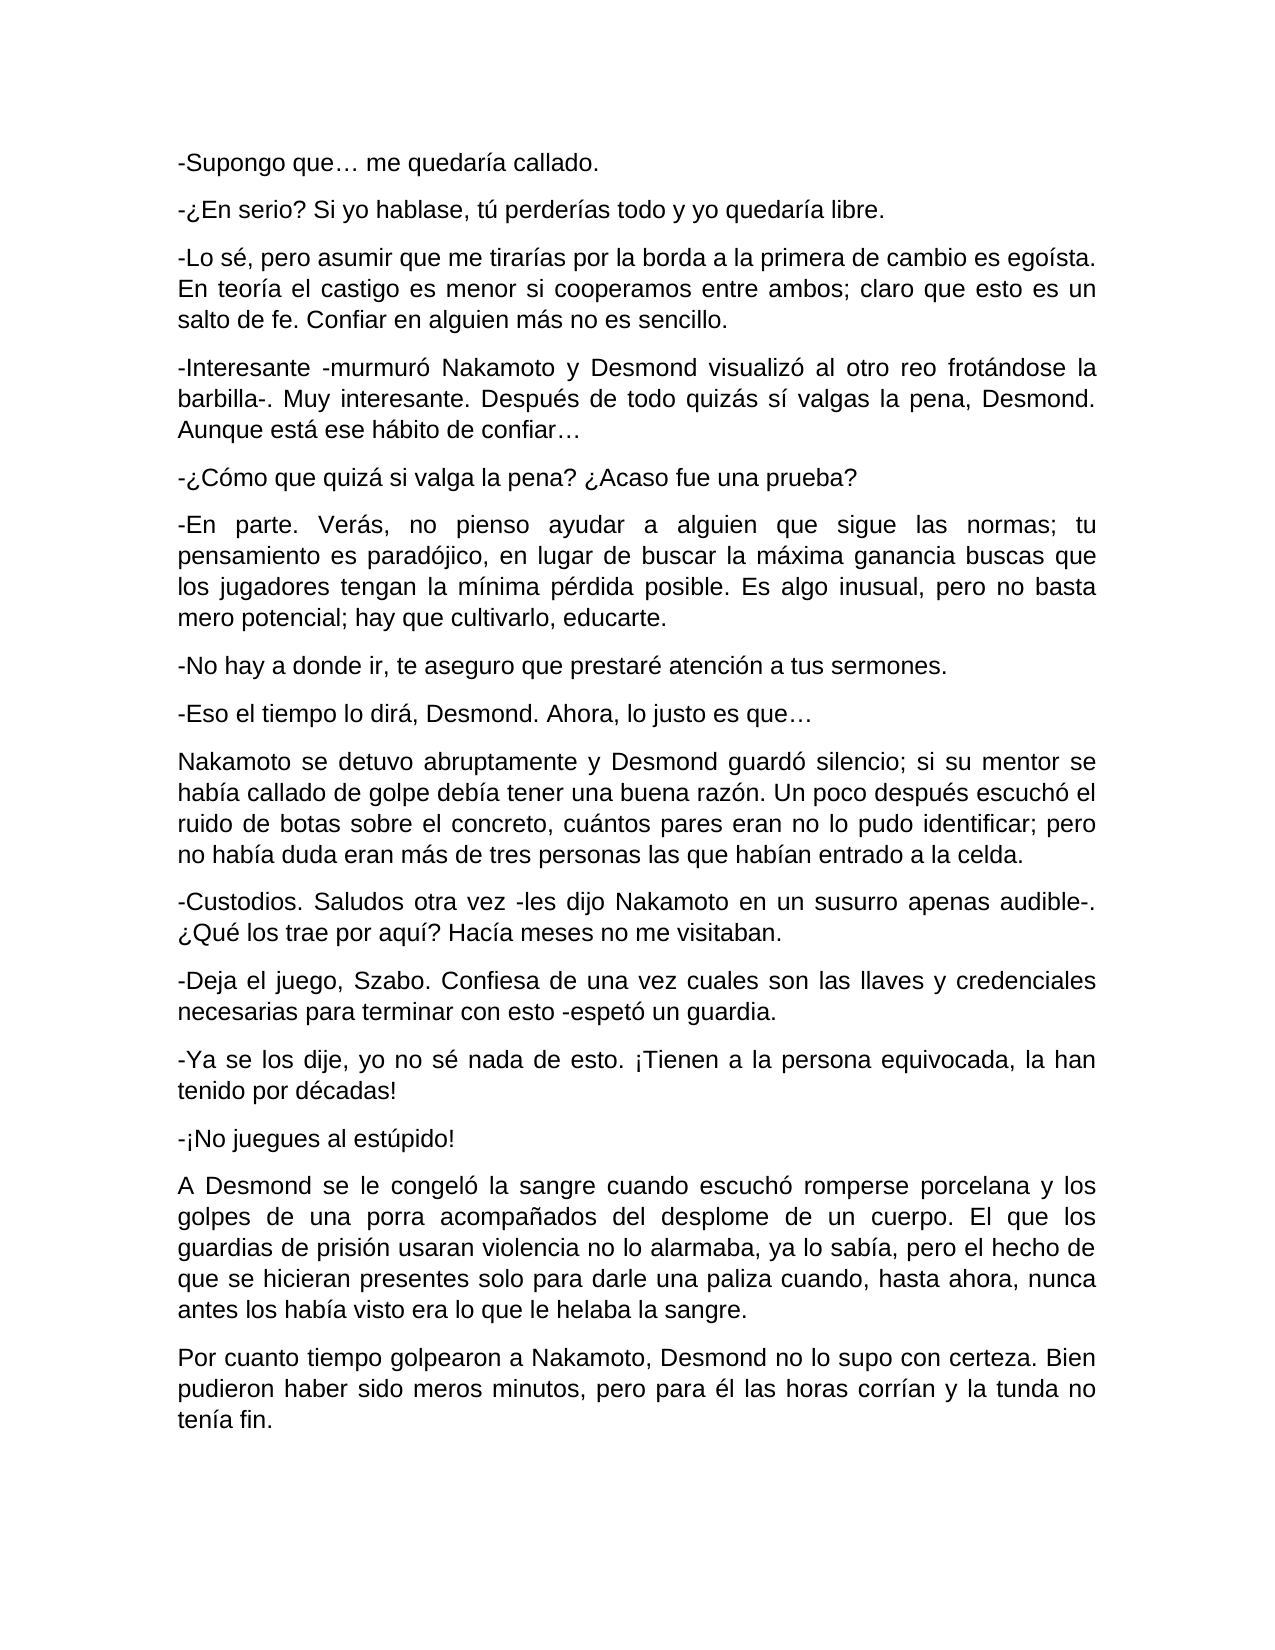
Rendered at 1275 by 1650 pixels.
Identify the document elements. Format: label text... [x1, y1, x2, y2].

text -Custodios. Saludos otra vez -les dijo Nakamoto en un susurro apenas audible-. ¿Qué los trae por aquí? Hacía meses no me visitaban. [177, 887, 1098, 947]
text -Supongo que… me quedaría callado. [177, 148, 1098, 176]
text -¡No juegues al estúpido! [177, 1124, 1098, 1152]
text -¿Cómo que quizá si valga la pena? ¿Acaso fue una prueba? [177, 463, 1098, 491]
text -Lo sé, pero asumir que me tirarías por la borda a la primera de cambio es egoísta. En teoría el castigo es menor si cooperamos entre ambos; claro que esto es un salto de fe. Confiar en alguien más no es sencillo. [177, 243, 1098, 334]
text -Deja el juego, Szabo. Confiesa de una vez cuales son las llaves y credenciales necesarias para terminar con esto -espetó un guardia. [177, 966, 1098, 1026]
text -Interesante -murmuró Nakamoto y Desmond visualizó al otro reo frotándose la barbilla-. Muy interesante. Después de todo quizás sí valgas la pena, Desmond. Aunque está ese hábito de confiar… [177, 353, 1098, 444]
text -¿En serio? Si yo hablase, tú perderías todo y yo quedaría libre. [177, 195, 1098, 224]
text -En parte. Verás, no pienso ayudar a alguien que sigue las normas; tu pensamiento es paradójico, en lugar de buscar la máxima ganancia buscas que los jugadores tengan la mínima pérdida posible. Es algo inusual, pero no basta mero potencial; hay que cultivarlo, educarte. [177, 510, 1098, 632]
text Por cuanto tiempo golpearon a Nakamoto, Desmond no lo supo con certeza. Bien pudieron haber sido meros minutos, pero para él las horas corrían y la tunda no tenía fin. [177, 1343, 1098, 1434]
text -Eso el tiempo lo dirá, Desmond. Ahora, lo justo es que… [177, 699, 1098, 728]
text Nakamoto se detuvo abruptamente y Desmond guardó silencio; si su mentor se había callado de golpe debía tener una buena razón. Un poco después escuchó el ruido de botas sobre el concreto, cuántos pares eran no lo pudo identificar; pero no había duda eran más de tres personas las que habían entrado a la celda. [177, 747, 1098, 868]
text A Desmond se le congeló la sangre cuando escuchó romperse porcelana y los golpes de una porra acompañados del desplome de un cuerpo. El que los guardias de prisión usaran violencia no lo alarmaba, ya lo sabía, pero el hecho de que se hicieran presentes solo para darle una paliza cuando, hasta ahora, nunca antes los había visto era lo que le helaba la sangre. [177, 1171, 1098, 1324]
text -No hay a donde ir, te aseguro que prestaré atención a tus sermones. [177, 651, 1098, 680]
text -Ya se los dije, yo no sé nada de esto. ¡Tienen a la persona equivocada, la han tenido por décadas! [177, 1045, 1098, 1105]
